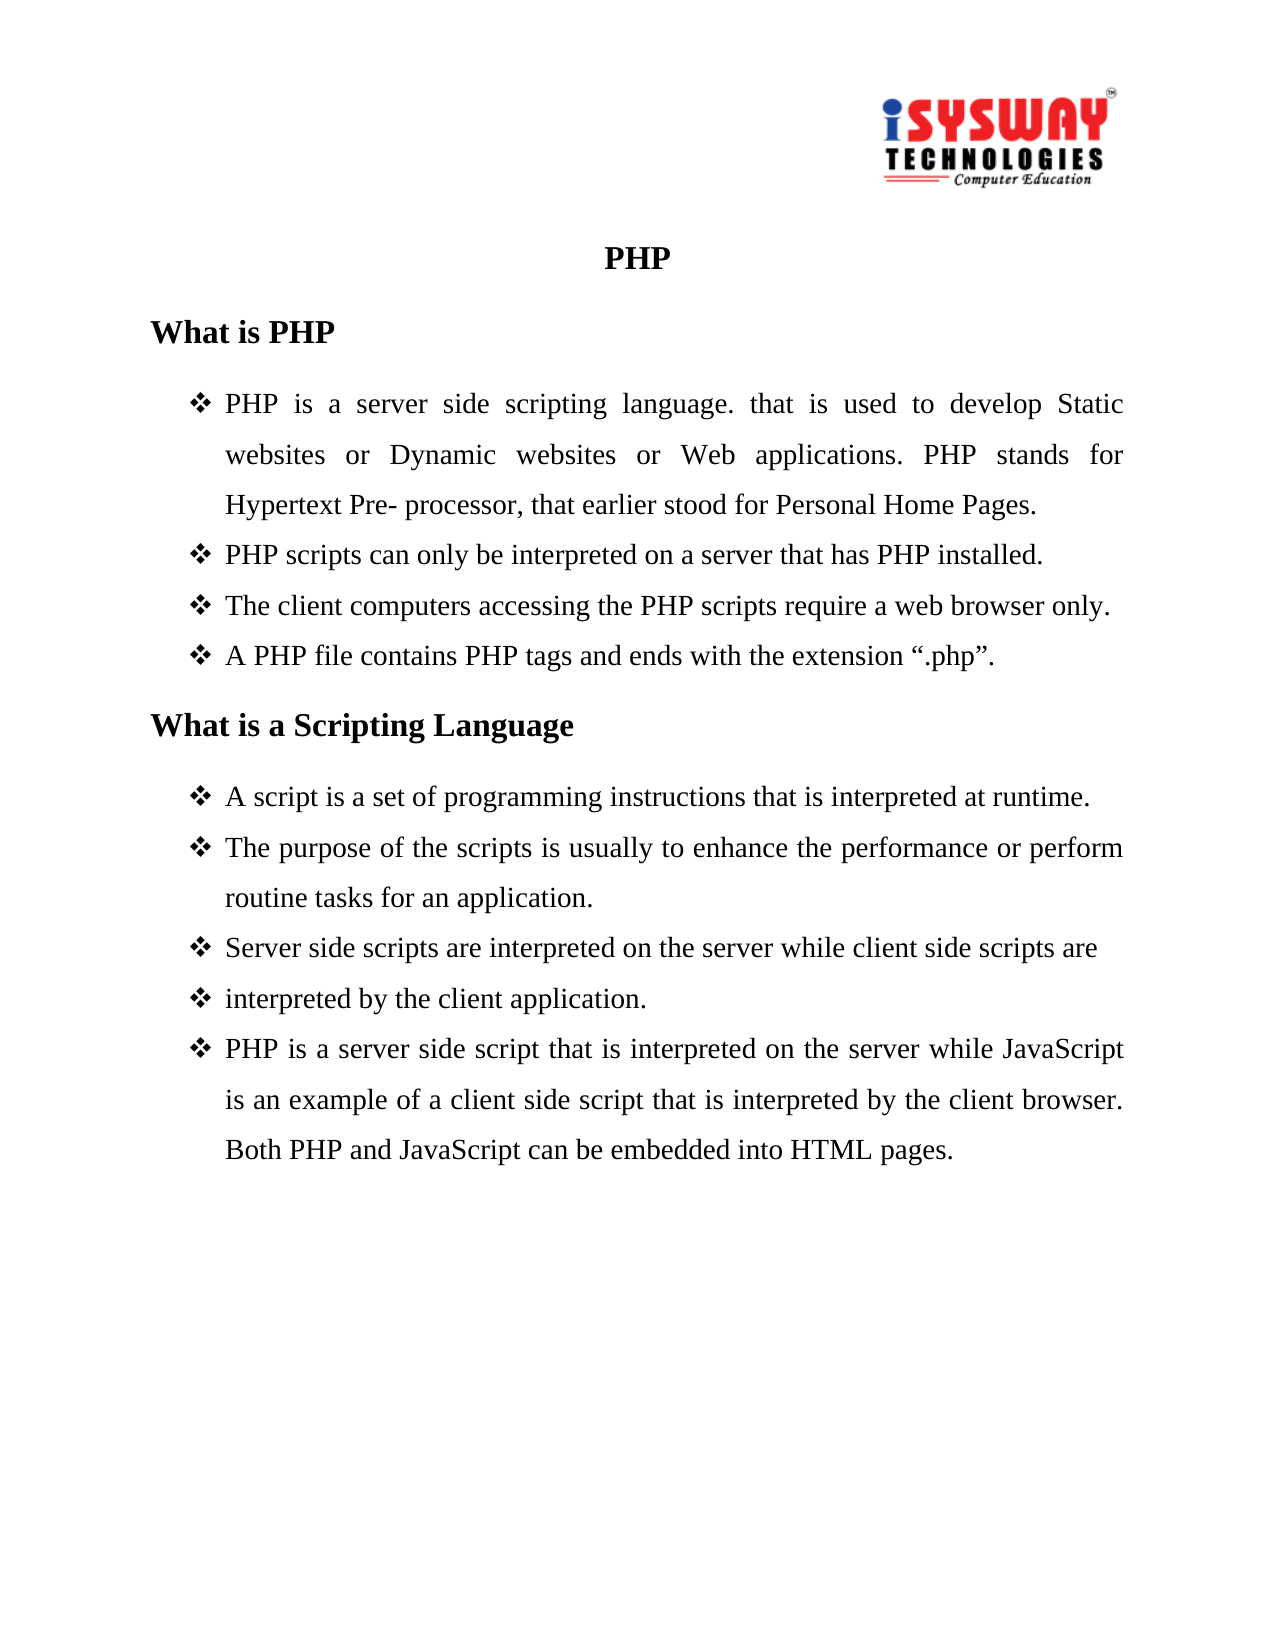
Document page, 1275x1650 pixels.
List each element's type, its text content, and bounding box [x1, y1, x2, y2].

picture [873, 73, 1125, 210]
list interpreted by the client application. [187, 981, 1125, 1015]
list A script is a set of programming instructions that is interpreted at runtime. [187, 779, 1125, 813]
list A PHP file contains PHP tags and ends with the extension “.php”. [187, 638, 1125, 672]
list PHP scripts can only be interpreted on a server that has PHP installed. [187, 537, 1125, 571]
text What is a Scripting Language [150, 705, 1125, 744]
list The client computers accessing the PHP scripts require a web browser only. [187, 588, 1125, 621]
list Server side scripts are interpreted on the server while client side scripts are [187, 931, 1125, 964]
list PHP is a server side scripting language. that is used to develop Static websites or Dynamic websites or Web applications. PHP stands for Hypertext Pre- processor, that earlier stood for Personal Home Pages. [187, 386, 1125, 521]
text PHP [150, 238, 1125, 276]
list PHP is a server side script that is interpreted on the server while JavaScript is an example of a client side script that is interpreted by the client browser. Both PHP and JavaScript can be embedded into HTML pages. [187, 1031, 1125, 1166]
list The purpose of the scripts is usually to enhance the performance or perform routine tasks for an application. [187, 830, 1125, 914]
text What is PHP [150, 312, 1125, 351]
